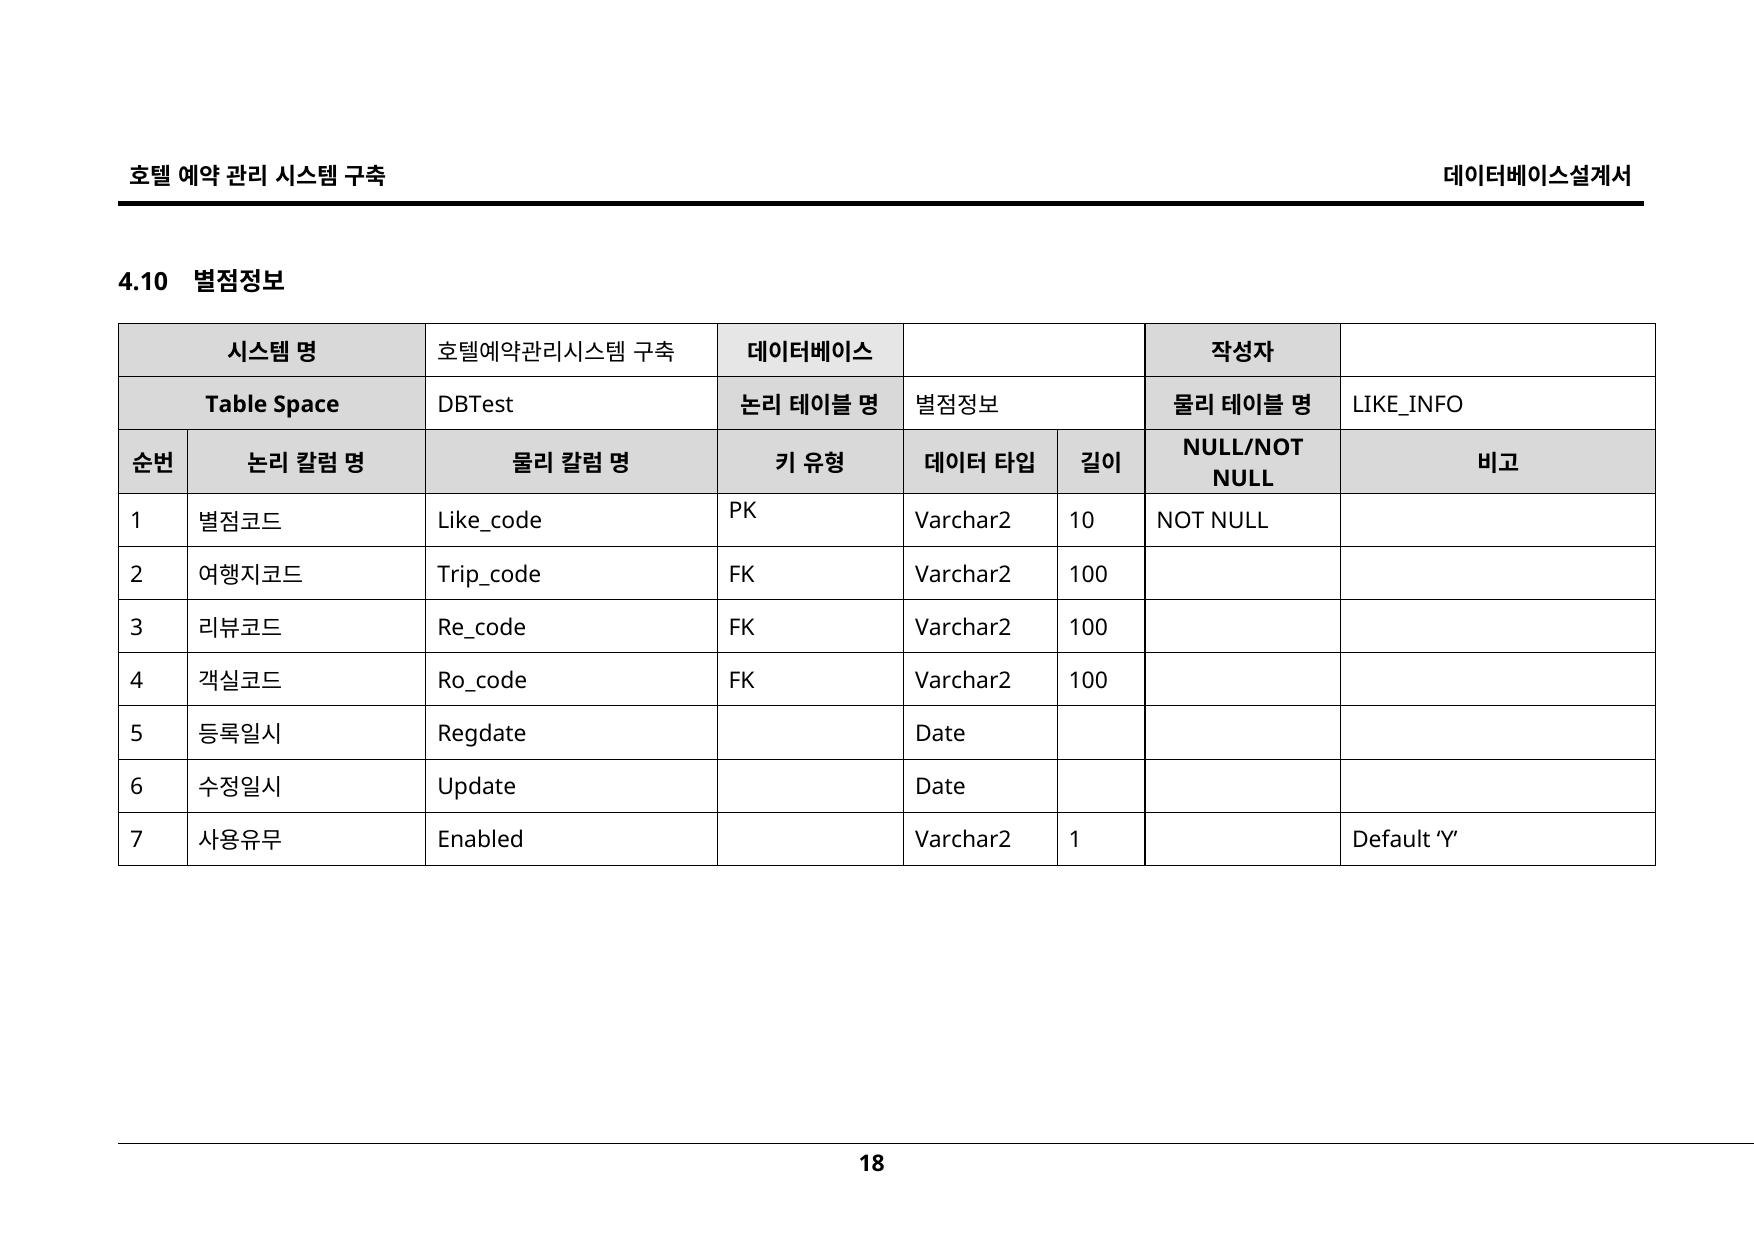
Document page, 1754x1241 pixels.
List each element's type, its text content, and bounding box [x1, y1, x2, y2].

table_cell DBTest [426, 377, 717, 429]
table_cell [1341, 494, 1655, 546]
table_cell Regdate [426, 706, 717, 758]
table_cell Date [904, 706, 1057, 758]
table_cell [718, 760, 903, 812]
table_cell 여행지코드 [188, 547, 425, 599]
table_cell 4 [119, 653, 187, 705]
table_cell Varchar2 [904, 600, 1057, 652]
table_cell PK [718, 494, 903, 546]
subtitle 별점정보 [118, 262, 1559, 298]
table_cell Table Space [119, 377, 425, 429]
table_cell 등록일시 [188, 706, 425, 758]
table_cell NULL/NOT NULL [1146, 430, 1340, 493]
table_cell 7 [119, 813, 187, 865]
table_cell Varchar2 [904, 547, 1057, 599]
table_cell FK [718, 600, 903, 652]
table_cell Varchar2 [904, 813, 1057, 865]
table_cell 데이터 타입 [904, 430, 1057, 493]
table_header 시스템 명 [119, 324, 425, 376]
table_cell FK [718, 547, 903, 599]
table_cell 수정일시 [188, 760, 425, 812]
table_cell [718, 813, 903, 865]
table_cell Varchar2 [904, 494, 1057, 546]
table_cell Default ‘Y’ [1341, 813, 1655, 865]
table_cell 논리 테이블 명 [718, 377, 903, 429]
table_header [1341, 324, 1655, 376]
table_cell 길이 [1058, 430, 1144, 493]
table_cell [1341, 547, 1655, 599]
table_header 작성자 [1146, 324, 1340, 376]
table_cell [1341, 760, 1655, 812]
table_cell 비고 [1341, 430, 1655, 493]
table_cell [1146, 706, 1340, 758]
table_cell 2 [119, 547, 187, 599]
table_cell 5 [119, 706, 187, 758]
table_cell 물리 칼럼 명 [426, 430, 717, 493]
table_cell Date [904, 760, 1057, 812]
table_cell [1146, 813, 1340, 865]
table_cell LIKE_INFO [1341, 377, 1655, 429]
table_cell [1058, 760, 1144, 812]
table_cell [1146, 547, 1340, 599]
table_cell 1 [1058, 813, 1144, 865]
table_cell 순번 [119, 430, 187, 493]
table_cell Update [426, 760, 717, 812]
table_cell 3 [119, 600, 187, 652]
table_cell 10 [1058, 494, 1144, 546]
table_cell NOT NULL [1146, 494, 1340, 546]
table_cell 객실코드 [188, 653, 425, 705]
table_header [904, 324, 1144, 376]
table_cell Re_code [426, 600, 717, 652]
table_cell Trip_code [426, 547, 717, 599]
table_cell 1 [119, 494, 187, 546]
table_header 호텔예약관리시스템 구축 [426, 324, 717, 376]
table_cell 6 [119, 760, 187, 812]
table_cell 100 [1058, 547, 1144, 599]
table_cell 별점정보 [904, 377, 1144, 429]
table_cell [718, 706, 903, 758]
table_cell 별점코드 [188, 494, 425, 546]
table_cell [1146, 600, 1340, 652]
table_cell [1058, 706, 1144, 758]
table_cell FK [718, 653, 903, 705]
table_header 데이터베이스 [718, 324, 903, 376]
table_cell 물리 테이블 명 [1146, 377, 1340, 429]
table_cell [1341, 706, 1655, 758]
table_cell 사용유무 [188, 813, 425, 865]
table_cell Ro_code [426, 653, 717, 705]
table_cell [1146, 653, 1340, 705]
table_cell 리뷰코드 [188, 600, 425, 652]
table_cell 100 [1058, 600, 1144, 652]
table_cell 논리 칼럼 명 [188, 430, 425, 493]
table_cell 키 유형 [718, 430, 903, 493]
table_cell [1341, 653, 1655, 705]
table_cell Enabled [426, 813, 717, 865]
table_cell Like_code [426, 494, 717, 546]
table_cell 100 [1058, 653, 1144, 705]
table_cell Varchar2 [904, 653, 1057, 705]
table_cell [1146, 760, 1340, 812]
table_cell [1341, 600, 1655, 652]
